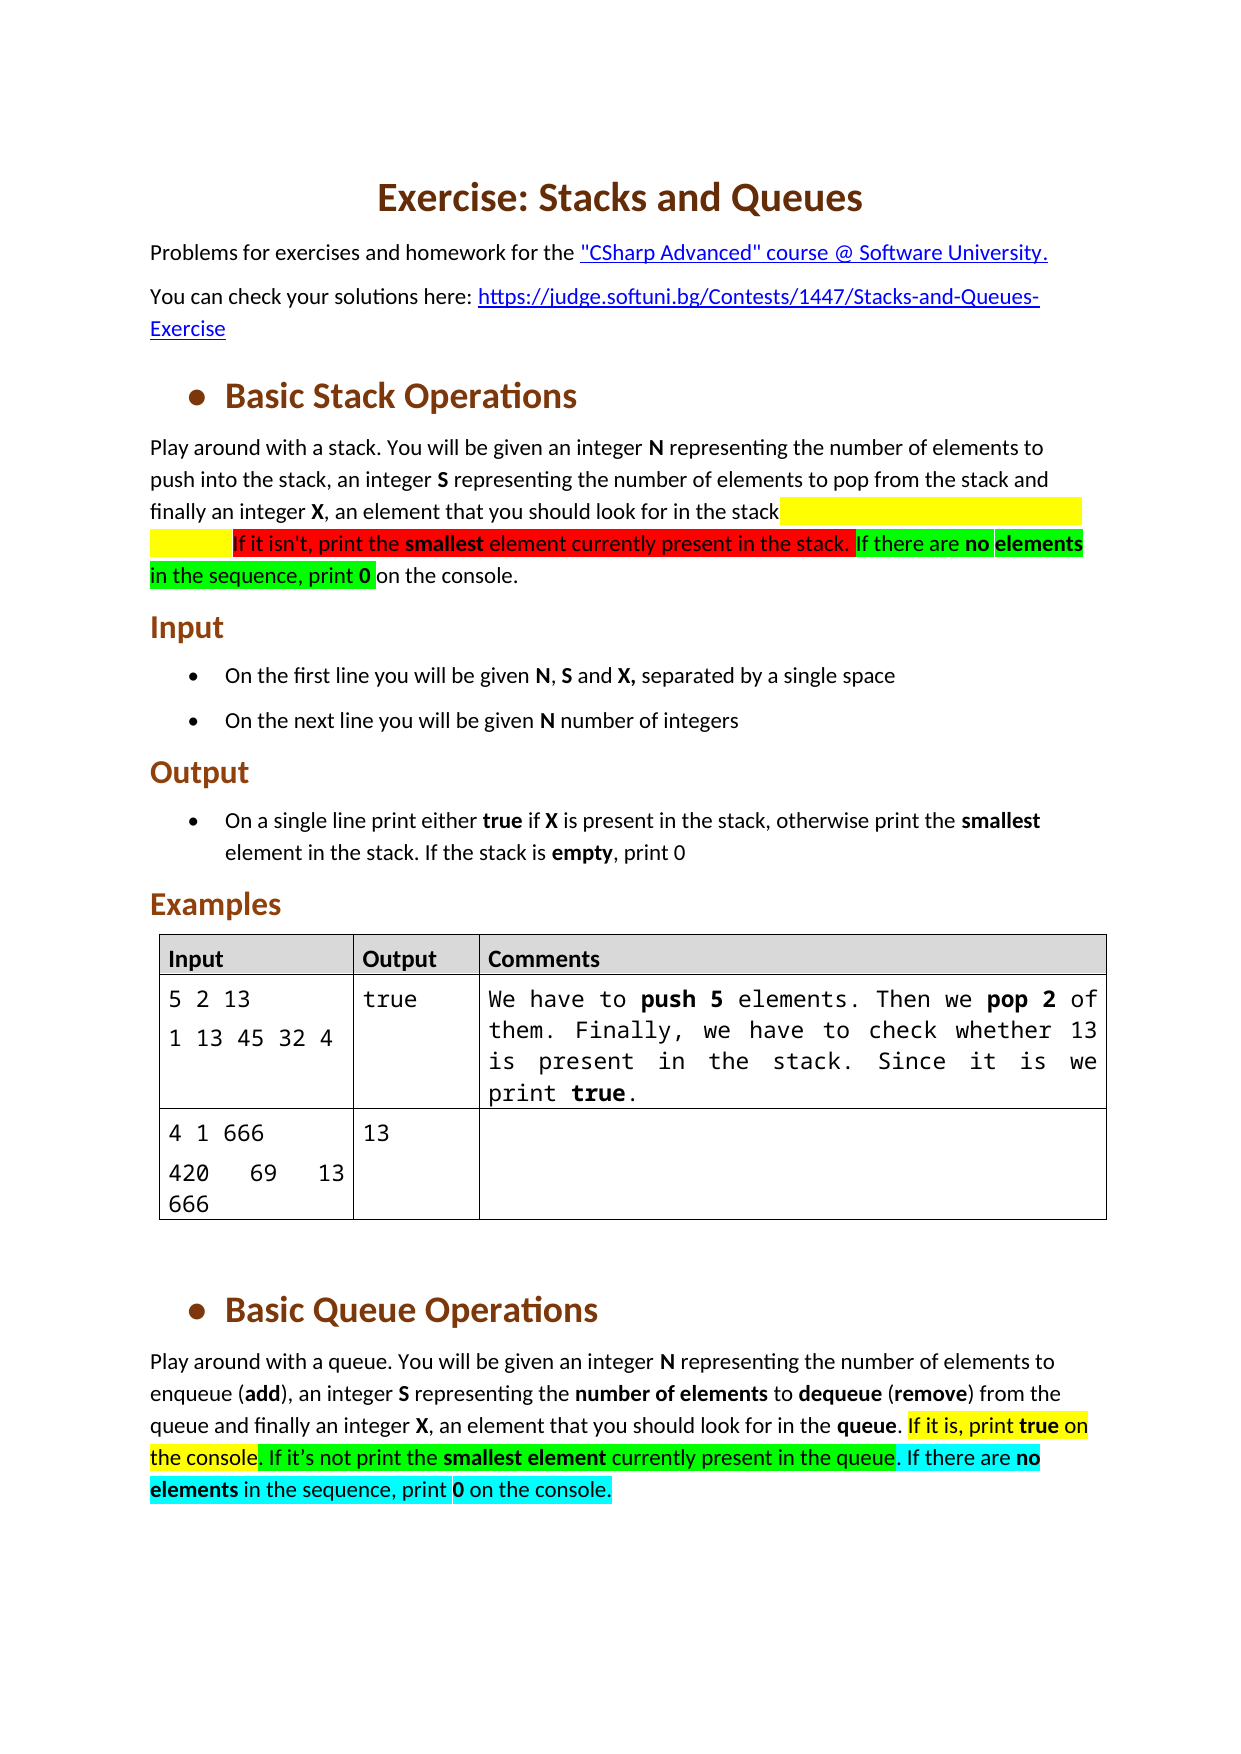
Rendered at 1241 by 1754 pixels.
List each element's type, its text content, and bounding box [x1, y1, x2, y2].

table_cell [480, 1109, 1106, 1219]
list Basic Queue Operations [187, 1286, 1090, 1332]
text Problems for exercises and homework for the "CSharp Advanced" course @ Software University. [150, 238, 1090, 266]
text Play around with a queue. You will be given an integer N representing the number of elements to enqueue (add), an integer S representing the number of elements to dequeue (remove) from the queue and finally an integer X, an element that you should look for in the queue. If it is, print true on the console. If it’s not print the smallest element currently present in the queue. If there are no elements in the sequence, print 0 on the console. [150, 1347, 1090, 1504]
table_header Input [160, 935, 353, 973]
text You can check your solutions here: https://judge.softuni.bg/Contests/1447/Stacks-and-Queues-Exercise [150, 282, 1090, 342]
table_cell 13 [354, 1109, 479, 1219]
list Basic Stack Operations [187, 372, 1090, 417]
list On a single line print either true if X is present in the stack, otherwise print the smallest element in the stack. If the stack is empty, print 0 [187, 806, 1090, 866]
table_cell We have to push 5 elements. Then we pop 2 of them. Finally, we have to check whether 13 is present in the stack. Since it is we print true. [480, 975, 1106, 1108]
text Output [150, 751, 1090, 791]
list On the first line you will be given N, S and X, separated by a single space [187, 661, 1090, 689]
list On the next line you will be given N number of integers [187, 706, 1090, 734]
table_cell true [354, 975, 479, 1108]
table_cell 4 1 666 420 69 13 666 [160, 1109, 353, 1219]
table_header Output [354, 935, 479, 973]
text Examples [150, 883, 1090, 923]
table_header Comments [480, 935, 1106, 973]
text Input [150, 606, 1090, 647]
text Play around with a stack. You will be given an integer N representing the number of elements to push into the stack, an integer S representing the number of elements to pop from the stack and finally an integer X, an element that you should look for in the stack. If it’s found, print "true" on the console. If it isn't, print the smallest element currently present in the stack. If there are no elements in the sequence, print 0 on the console. [150, 433, 1090, 589]
table_cell 5 2 13 1 13 45 32 4 [160, 975, 353, 1108]
text Exercise: Stacks and Queues [150, 171, 1090, 222]
